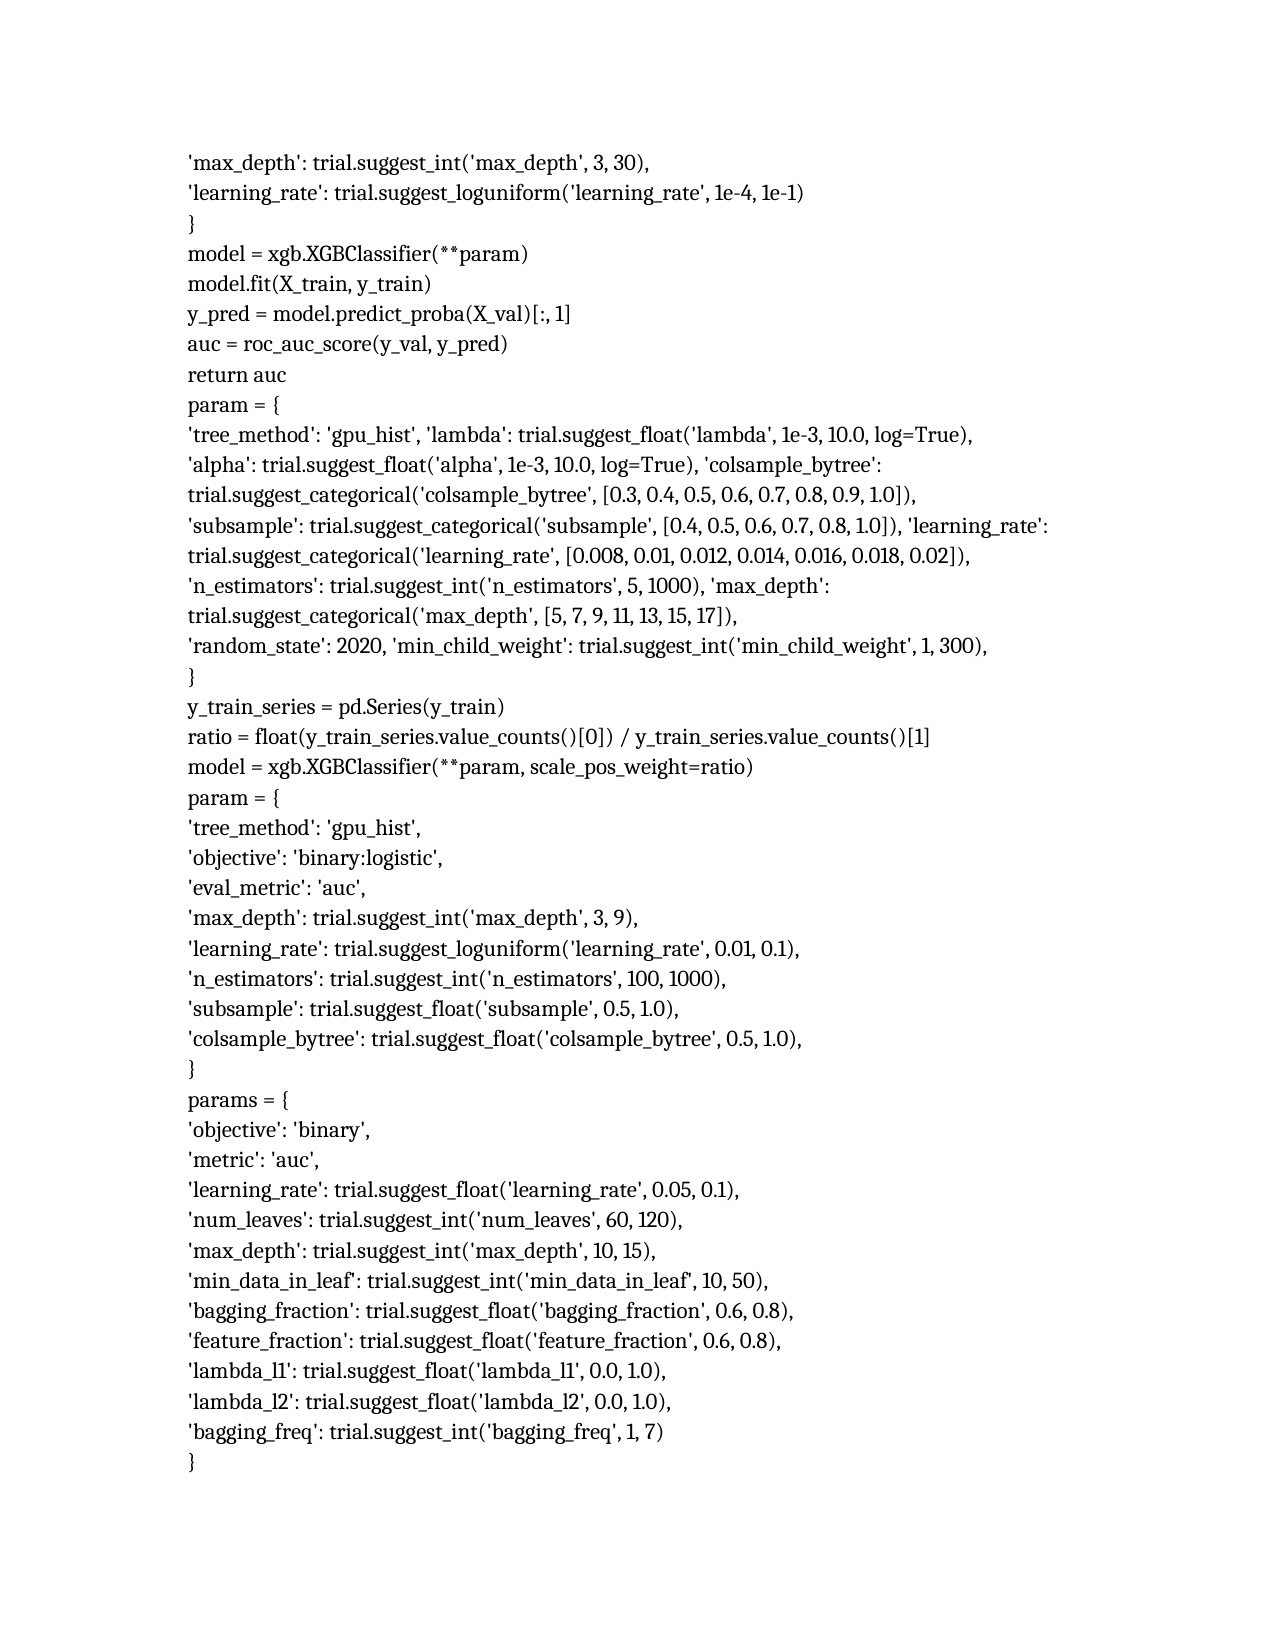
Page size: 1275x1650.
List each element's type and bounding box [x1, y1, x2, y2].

text [187, 150, 1087, 1475]
